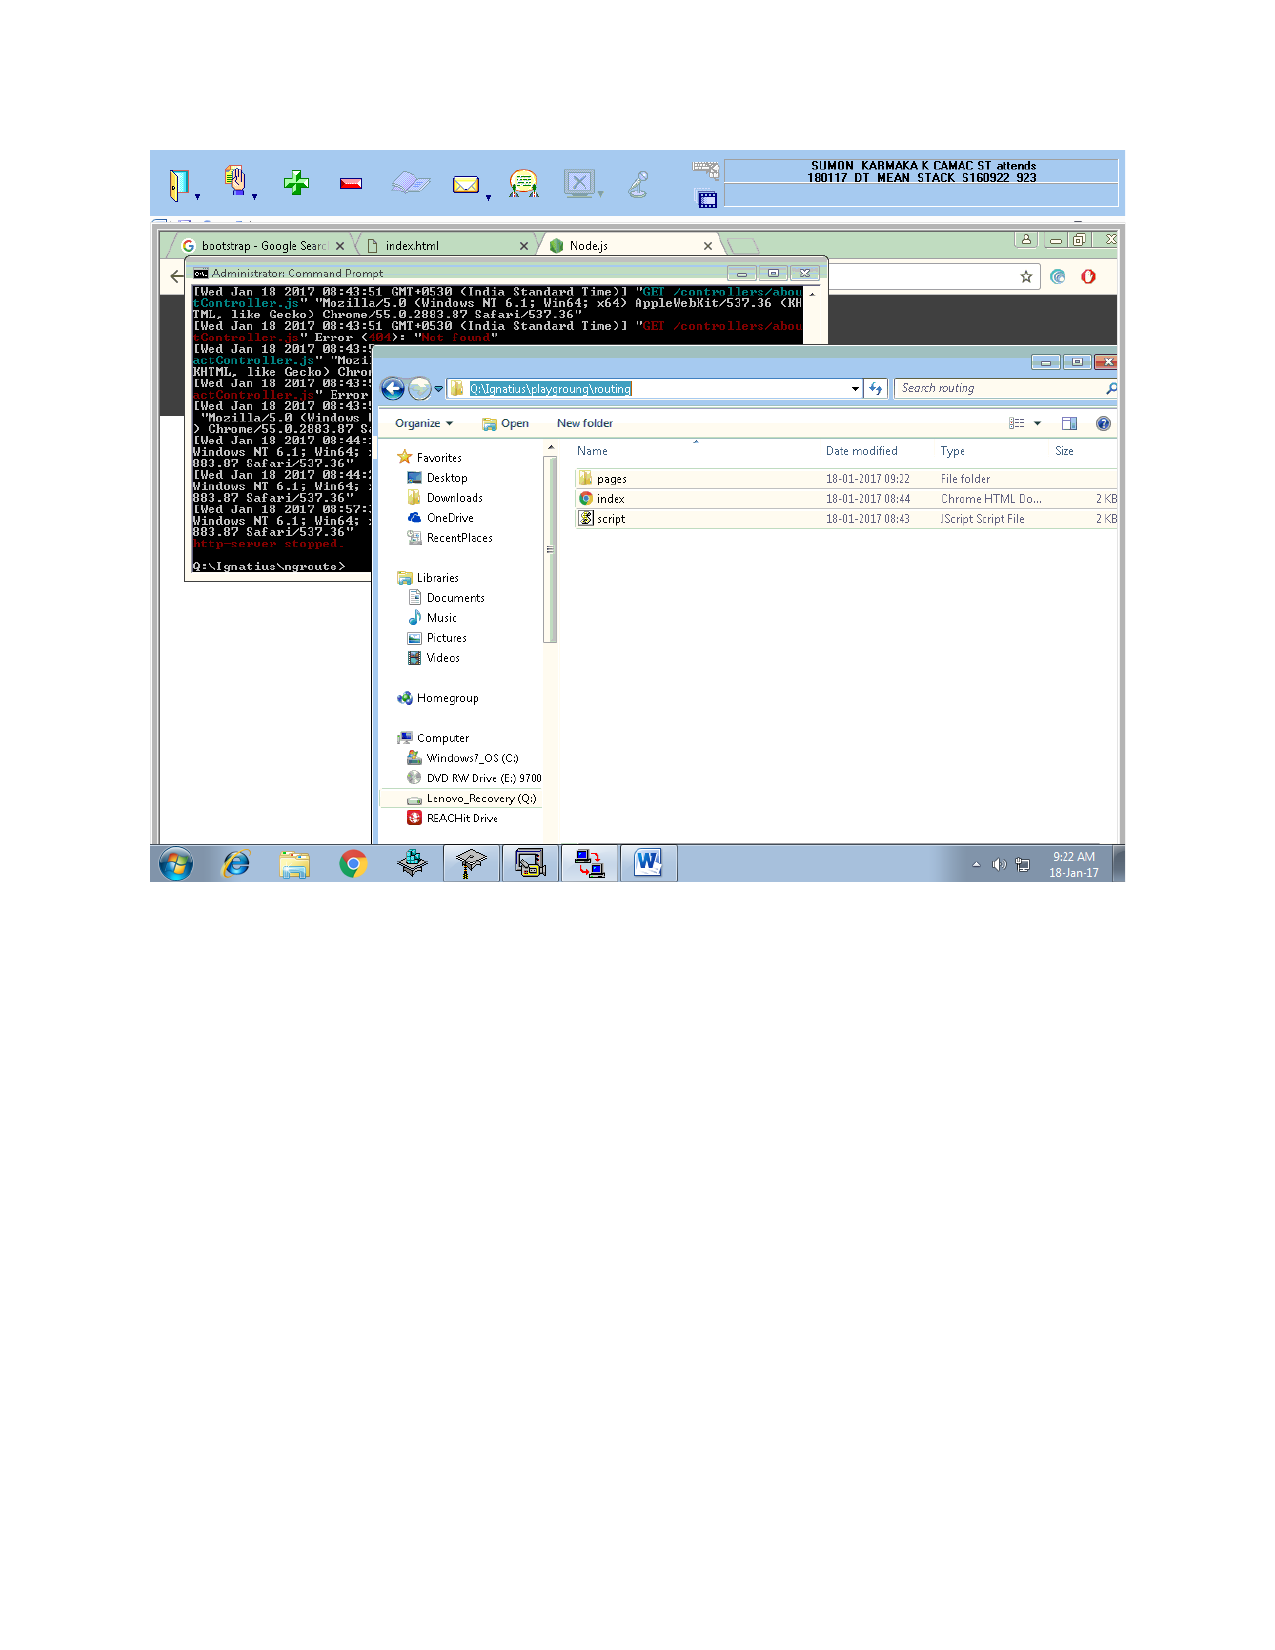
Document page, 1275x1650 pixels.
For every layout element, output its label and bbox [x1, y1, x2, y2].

picture [150, 150, 1125, 882]
